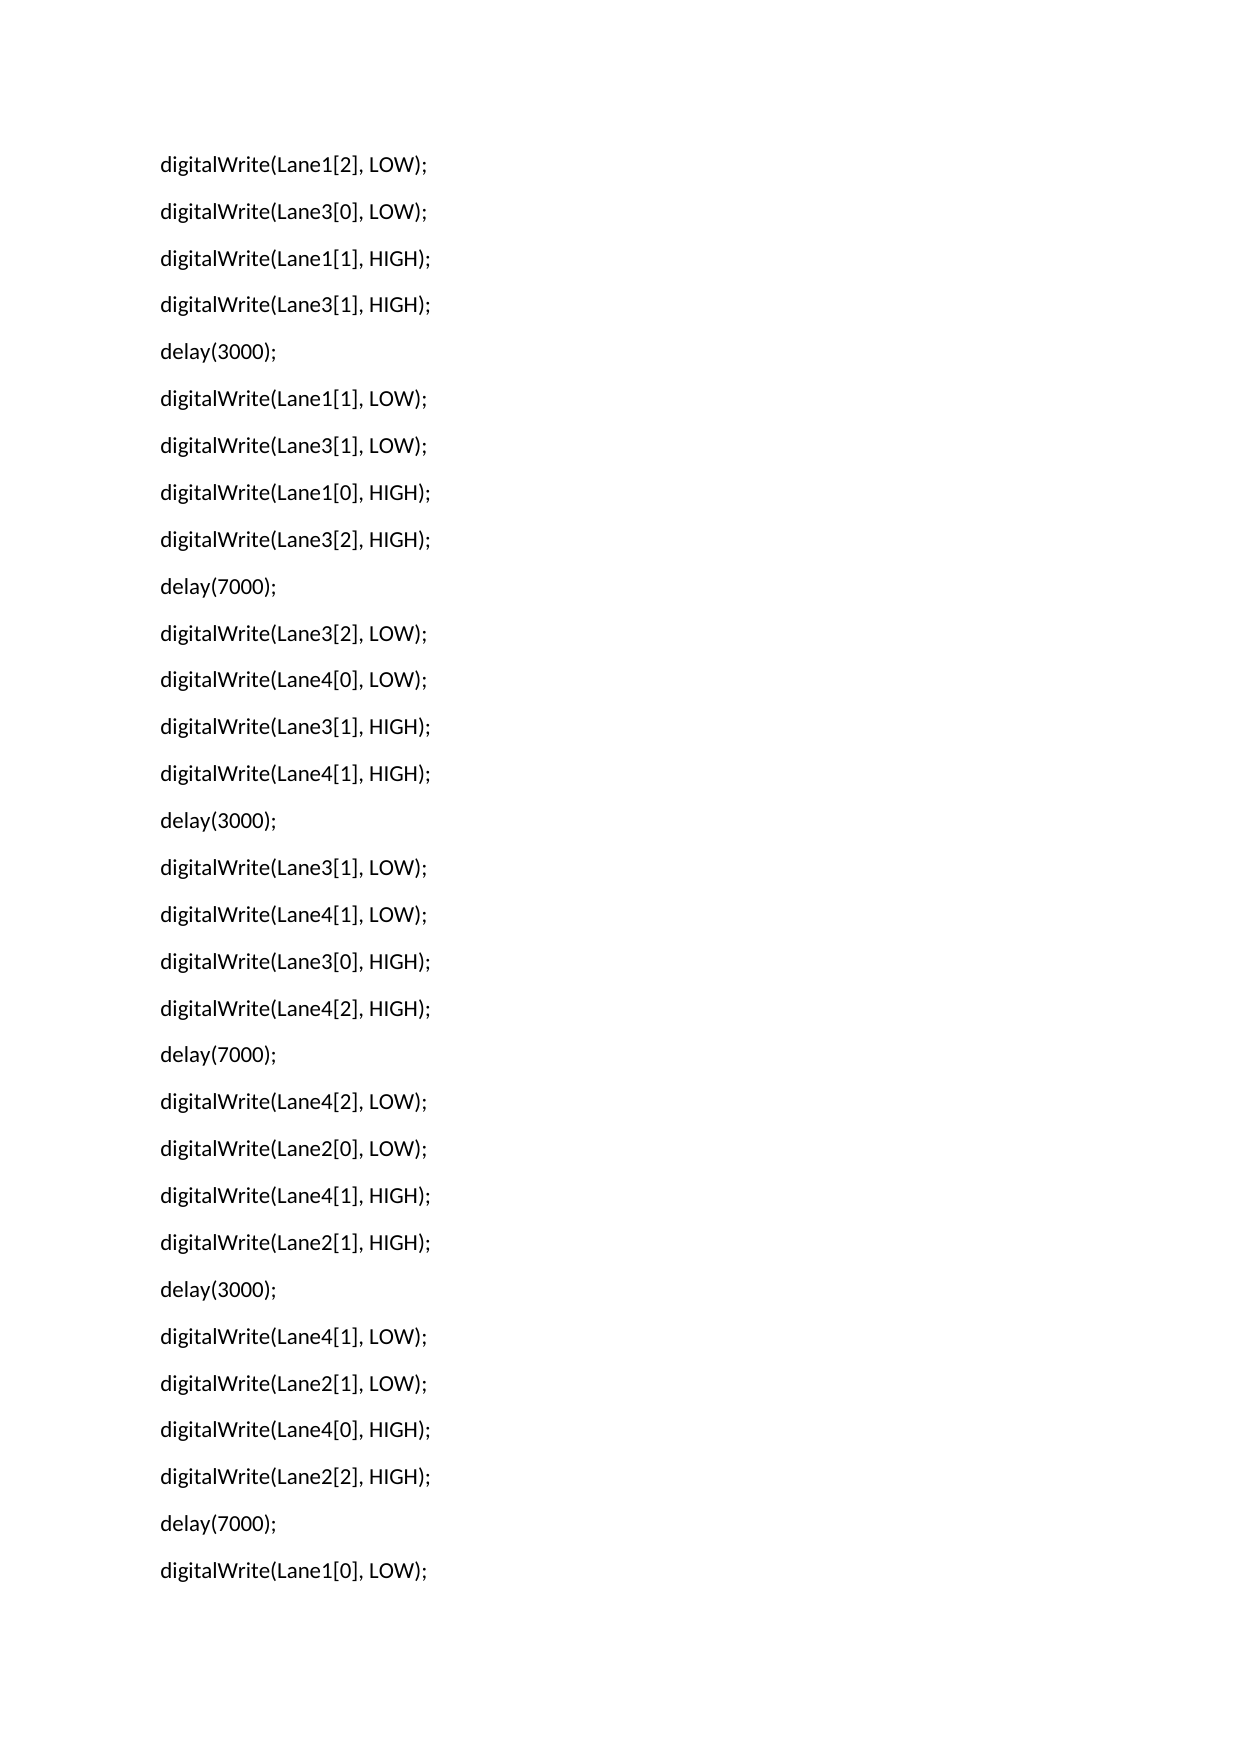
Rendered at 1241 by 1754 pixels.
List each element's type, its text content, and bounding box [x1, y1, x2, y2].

text delay(7000); [150, 572, 1090, 600]
text digitalWrite(Lane3[1], HIGH); [150, 291, 1090, 319]
text digitalWrite(Lane1[2], LOW); [150, 150, 1090, 178]
text digitalWrite(Lane4[2], LOW); [150, 1087, 1090, 1116]
text digitalWrite(Lane3[2], LOW); [150, 619, 1090, 647]
text digitalWrite(Lane4[1], LOW); [150, 900, 1090, 928]
text digitalWrite(Lane3[0], LOW); [150, 197, 1090, 225]
text delay(7000); [150, 1041, 1090, 1069]
text delay(7000); [150, 1509, 1090, 1537]
text digitalWrite(Lane1[1], LOW); [150, 384, 1090, 412]
text digitalWrite(Lane1[1], HIGH); [150, 244, 1090, 272]
text digitalWrite(Lane3[2], HIGH); [150, 525, 1090, 553]
text digitalWrite(Lane1[0], LOW); [150, 1556, 1090, 1584]
text digitalWrite(Lane4[1], LOW); [150, 1322, 1090, 1350]
text digitalWrite(Lane3[1], LOW); [150, 853, 1090, 881]
text digitalWrite(Lane3[1], HIGH); [150, 712, 1090, 741]
text digitalWrite(Lane3[0], HIGH); [150, 947, 1090, 975]
text delay(3000); [150, 337, 1090, 366]
text digitalWrite(Lane2[1], LOW); [150, 1369, 1090, 1397]
text digitalWrite(Lane4[0], HIGH); [150, 1416, 1090, 1444]
text digitalWrite(Lane4[0], LOW); [150, 666, 1090, 694]
text digitalWrite(Lane4[2], HIGH); [150, 994, 1090, 1022]
text digitalWrite(Lane2[0], LOW); [150, 1134, 1090, 1162]
text digitalWrite(Lane2[2], HIGH); [150, 1462, 1090, 1491]
text delay(3000); [150, 1275, 1090, 1303]
text digitalWrite(Lane1[0], HIGH); [150, 478, 1090, 506]
text digitalWrite(Lane4[1], HIGH); [150, 759, 1090, 787]
text delay(3000); [150, 806, 1090, 834]
text digitalWrite(Lane4[1], HIGH); [150, 1181, 1090, 1209]
text digitalWrite(Lane2[1], HIGH); [150, 1228, 1090, 1256]
text digitalWrite(Lane3[1], LOW); [150, 431, 1090, 459]
